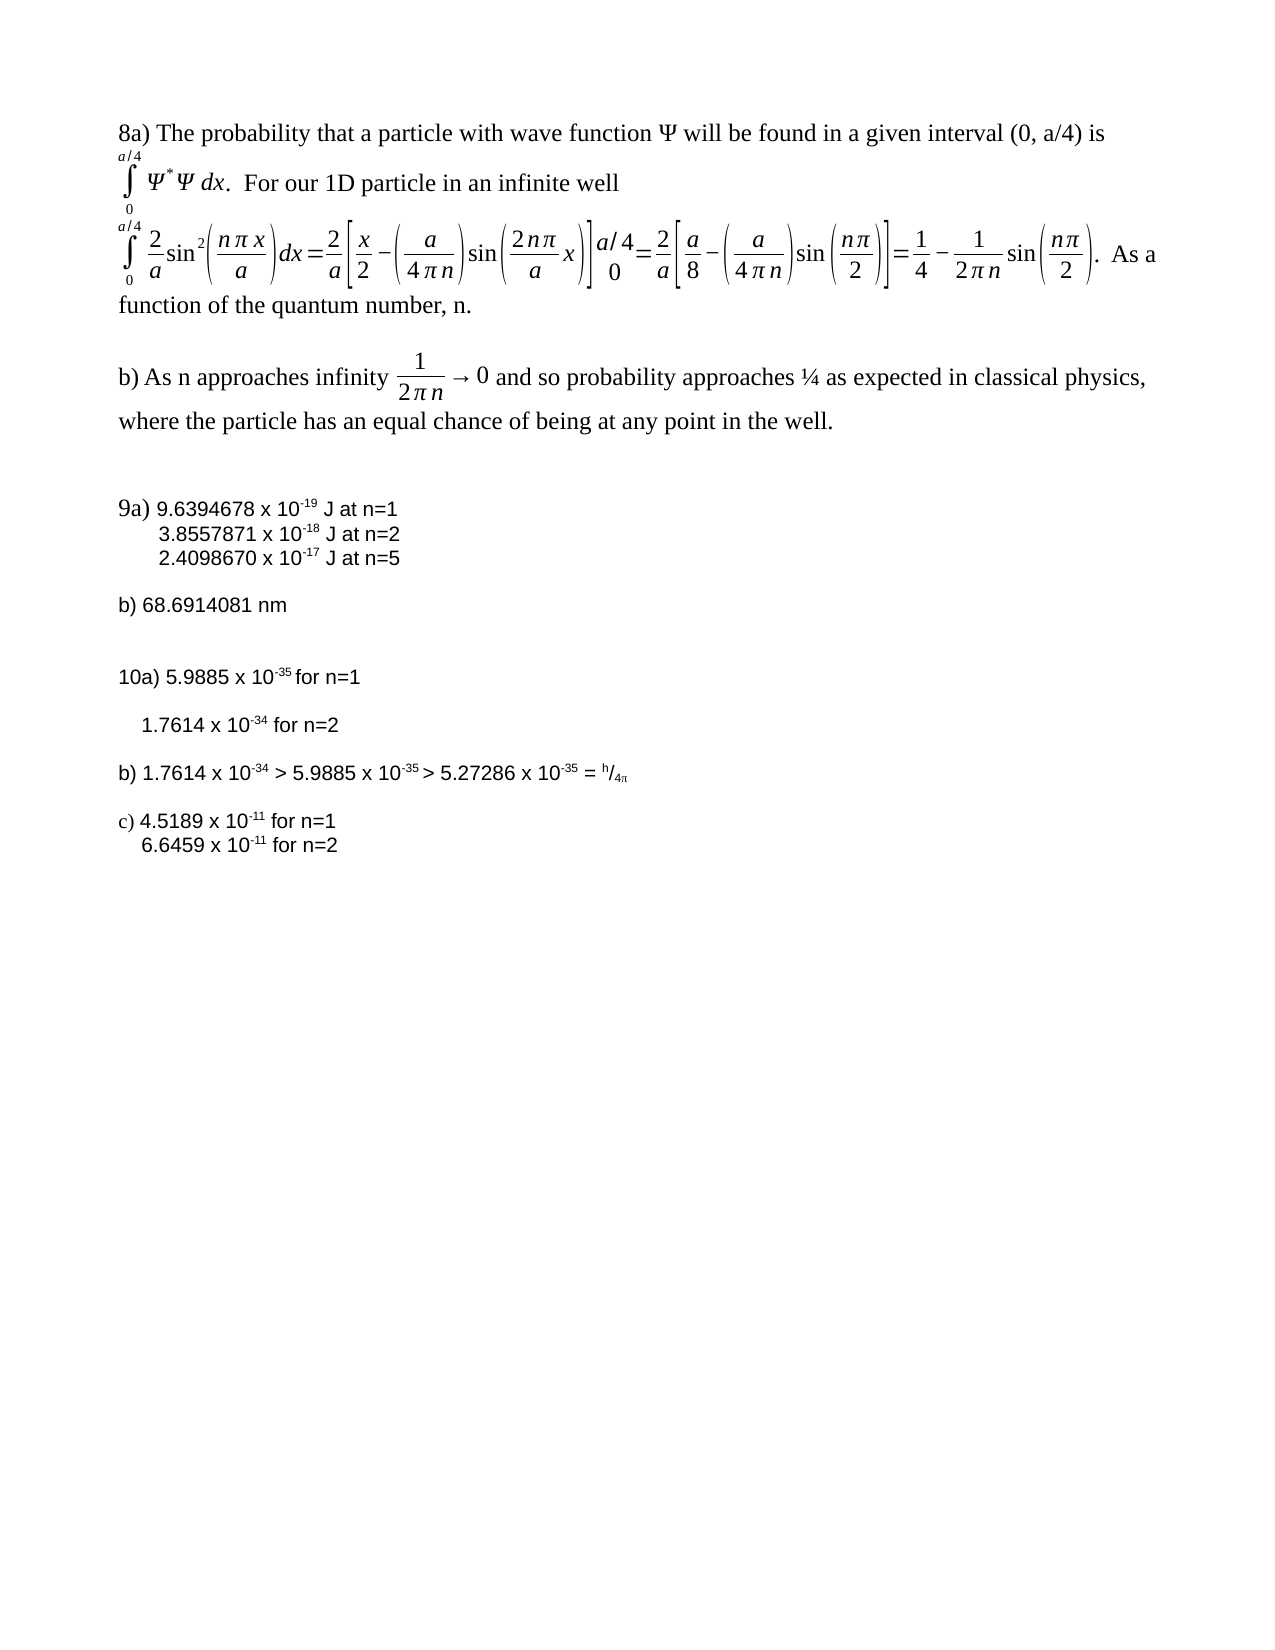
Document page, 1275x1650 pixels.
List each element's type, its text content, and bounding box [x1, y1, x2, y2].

text c) 4.5189 x 10-11 for n=1 [118, 809, 1157, 833]
text 9a) 9.6394678 x 10-19 J at n=1 [118, 493, 1157, 521]
text 1.7614 x 10-34 for n=2 [118, 713, 1157, 737]
text 10a) 5.9885 x 10-35 for n=1 [118, 665, 1157, 689]
text 6.6459 x 10-11 for n=2 [118, 833, 1157, 857]
text b) 1.7614 x 10-34 > 5.9885 x 10-35 > 5.27286 x 10-35 = h/4π [118, 761, 1157, 785]
text 8a) The probability that a particle with wave function Ψ will be found in a given interval (0, a/4) is . For our 1D particle in an infinite well . As a function of the quantum number, n. [118, 118, 1157, 319]
text b) 68.6914081 nm [118, 593, 1157, 617]
text b) As n approaches infinity and so probability approaches ¼ as expected in classical physics, where the particle has an equal chance of being at any point in the well. [118, 347, 1157, 435]
text 2.4098670 x 10-17 J at n=5 [118, 545, 1157, 569]
text 3.8557871 x 10-18 J at n=2 [118, 521, 1157, 545]
